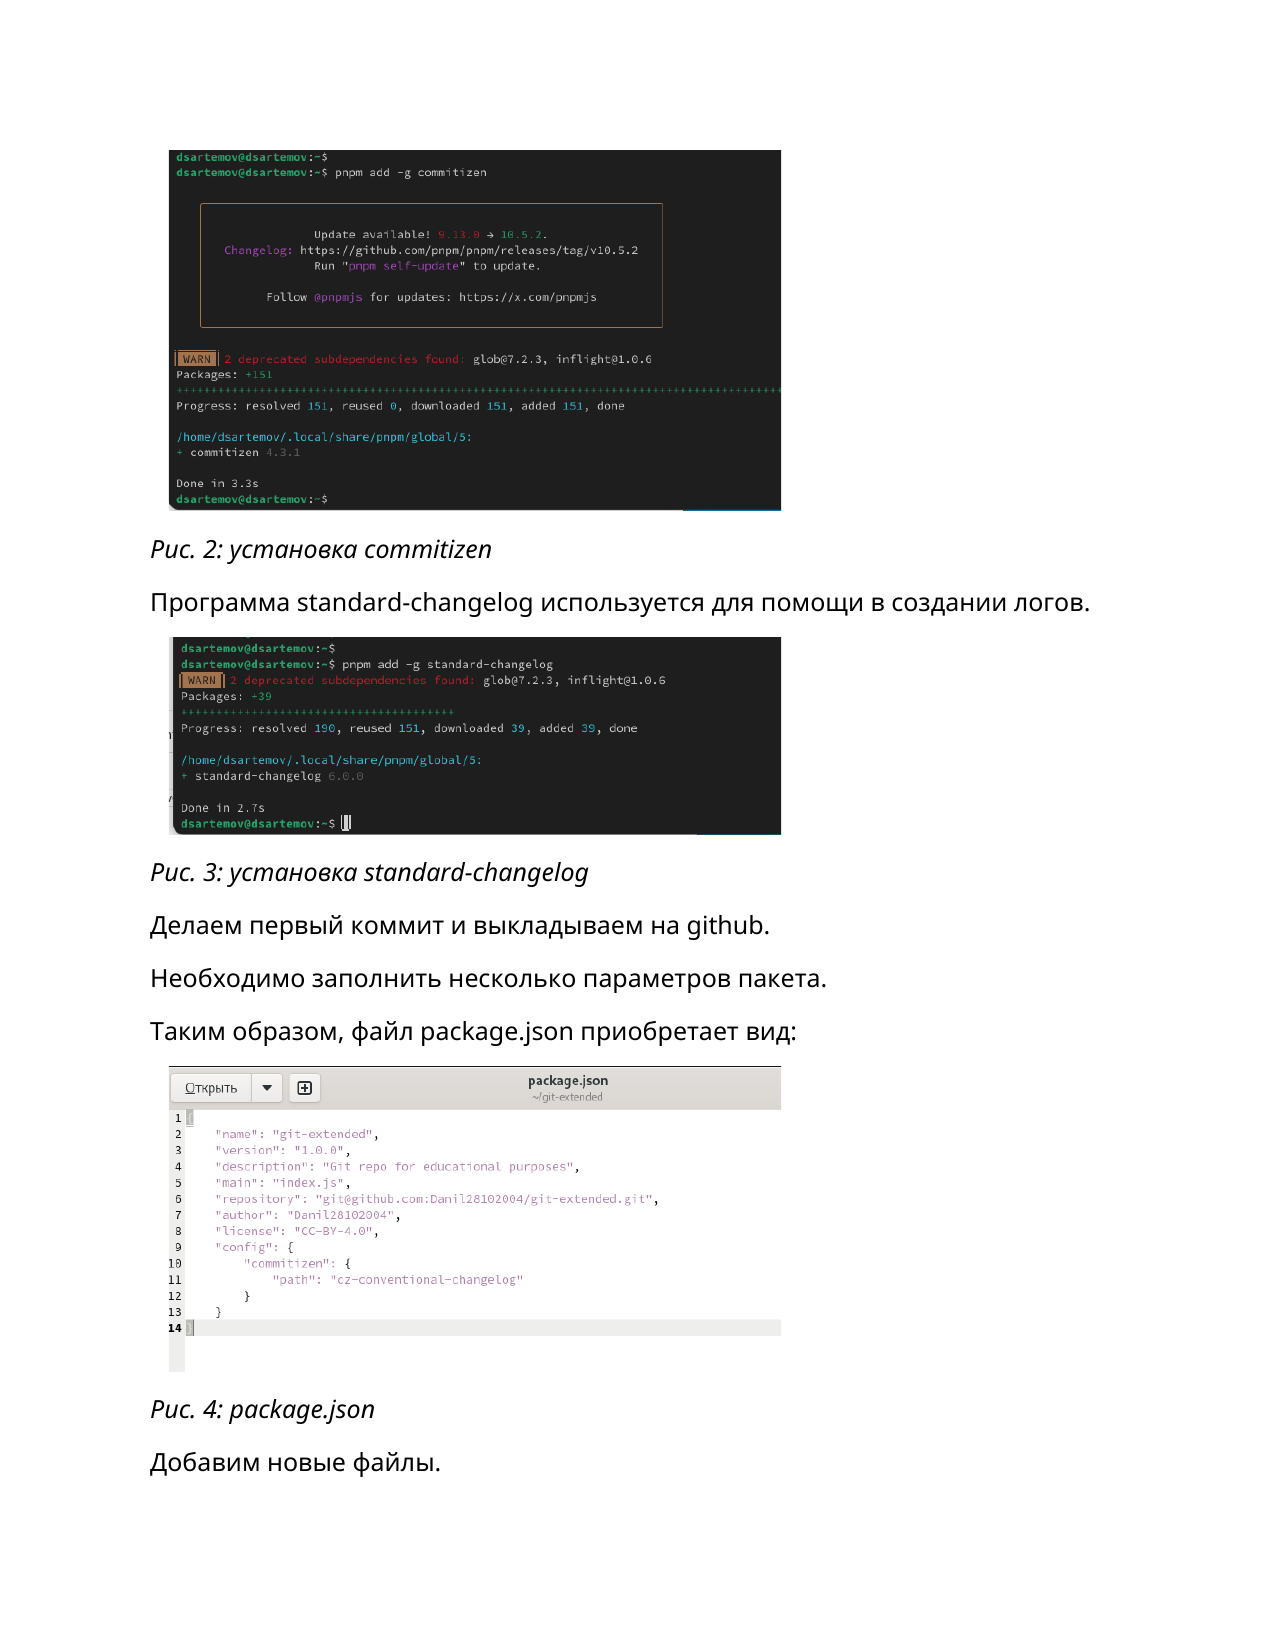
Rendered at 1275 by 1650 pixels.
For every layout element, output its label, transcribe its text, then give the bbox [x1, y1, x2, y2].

text Добавим новые файлы. [150, 1445, 1125, 1479]
text Таким образом, файл package.json приобретает вид: [150, 1013, 1125, 1047]
text Делаем первый коммит и выкладываем на github. [150, 908, 1125, 942]
picture [168, 1066, 782, 1372]
text Рис. 2: установка commitizen [150, 531, 1125, 565]
picture [168, 637, 782, 835]
text Рис. 3: установка standard-changelog [150, 855, 1125, 889]
text Рис. 4: package.json [150, 1392, 1125, 1426]
text Программа standard-changelog используется для помощи в создании логов. [150, 584, 1125, 618]
text Необходимо заполнить несколько параметров пакета. [150, 961, 1125, 995]
picture [168, 150, 782, 511]
